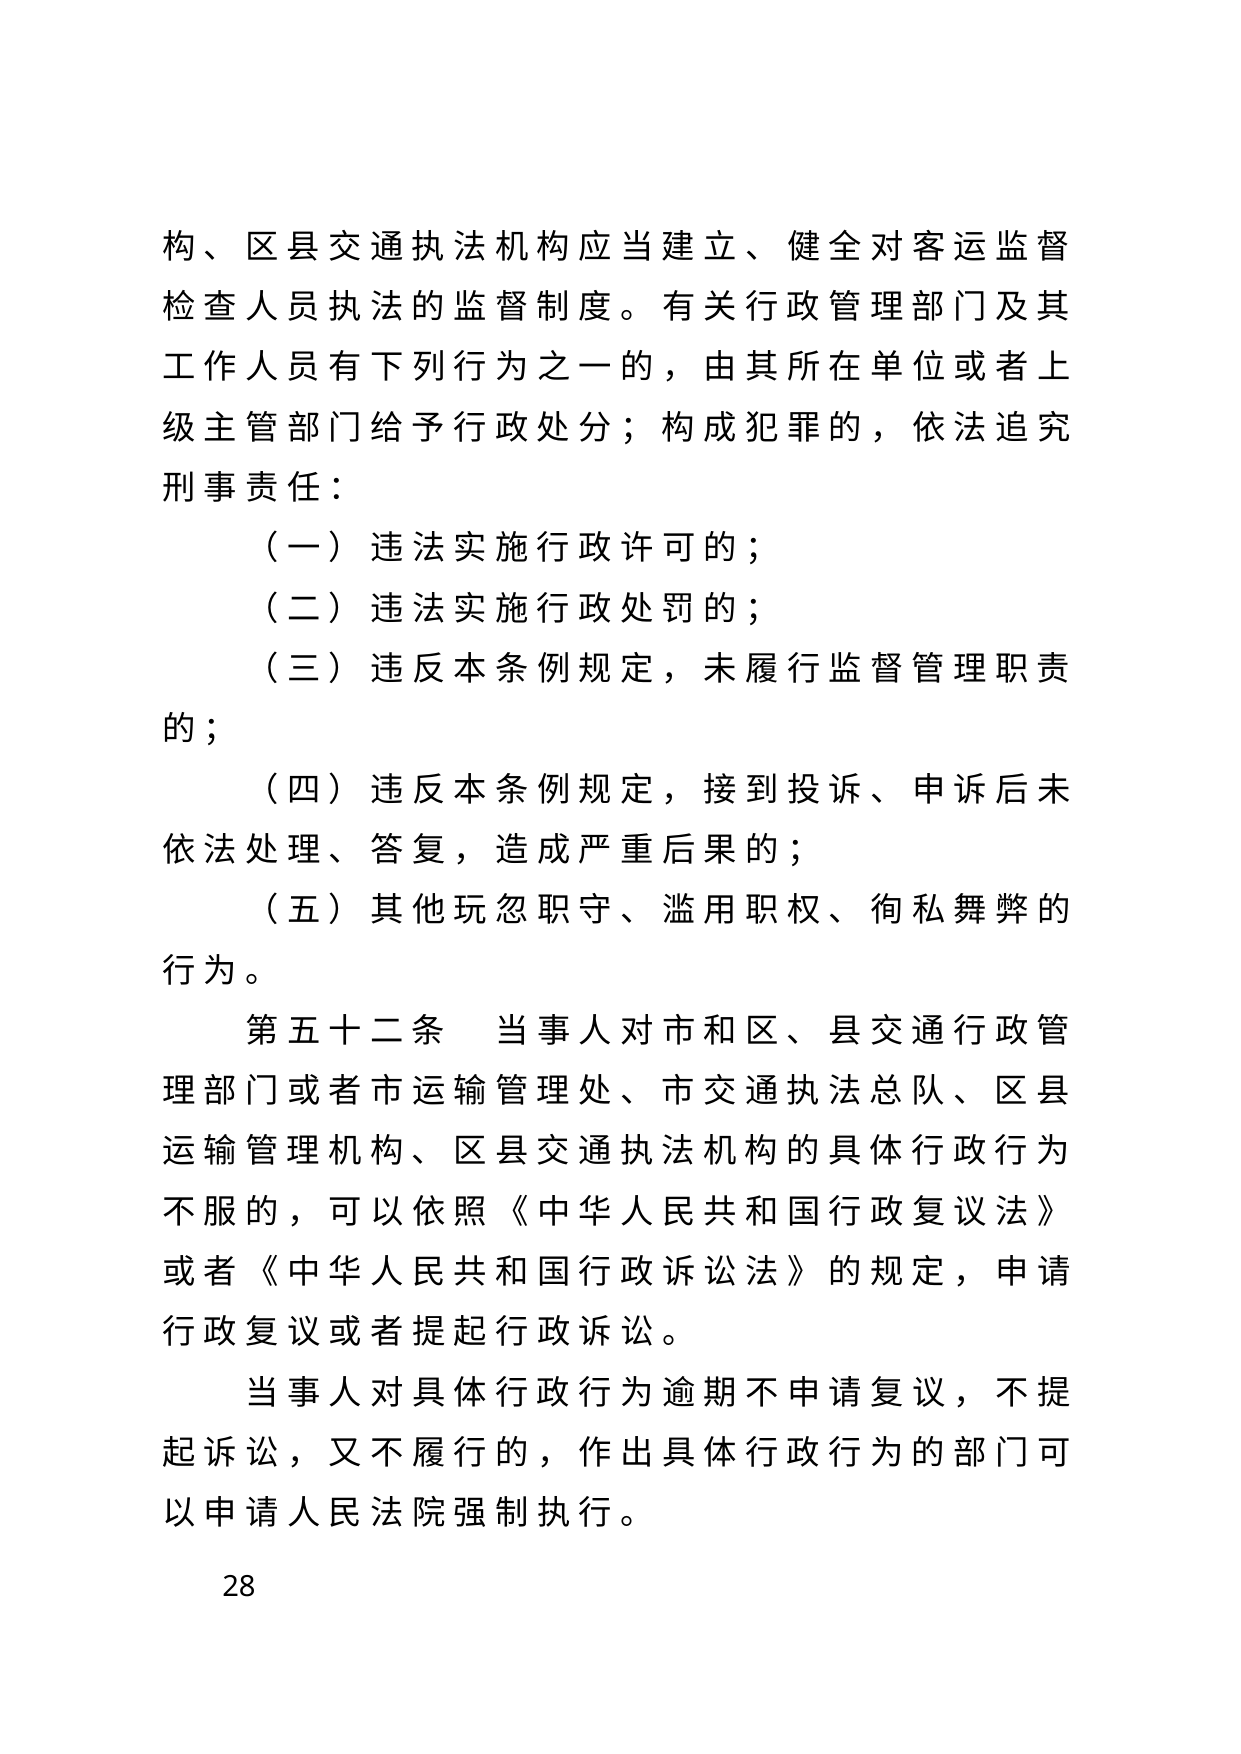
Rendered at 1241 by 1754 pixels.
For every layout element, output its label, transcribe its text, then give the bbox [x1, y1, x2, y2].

text （二）违法实施行政处罚的； [162, 575, 1078, 636]
text 当事人对具体行政行为逾期不申请复议，不提起诉讼，又不履行的，作出具体行政行为的部门可以申请人民法院强制执行。 [162, 1359, 1078, 1540]
text （四）违反本条例规定，接到投诉、申诉后未依法处理、答复，造成严重后果的； [162, 756, 1078, 877]
text （一）违法实施行政许可的； [162, 515, 1078, 575]
text （三）违反本条例规定，未履行监督管理职责的； [162, 636, 1078, 756]
text 第五十二条 当事人对市和区、县交通行政管理部门或者市运输管理处、市交通执法总队、区县运输管理机构、区县交通执法机构的具体行政行为不服的，可以依照《中华人民共和国行政复议法》或者《中华人民共和国行政诉讼法》的规定，申请行政复议或者提起行政诉讼。 [162, 998, 1078, 1359]
text （五）其他玩忽职守、滥用职权、徇私舞弊的行为。 [162, 877, 1078, 998]
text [162, 213, 1078, 515]
